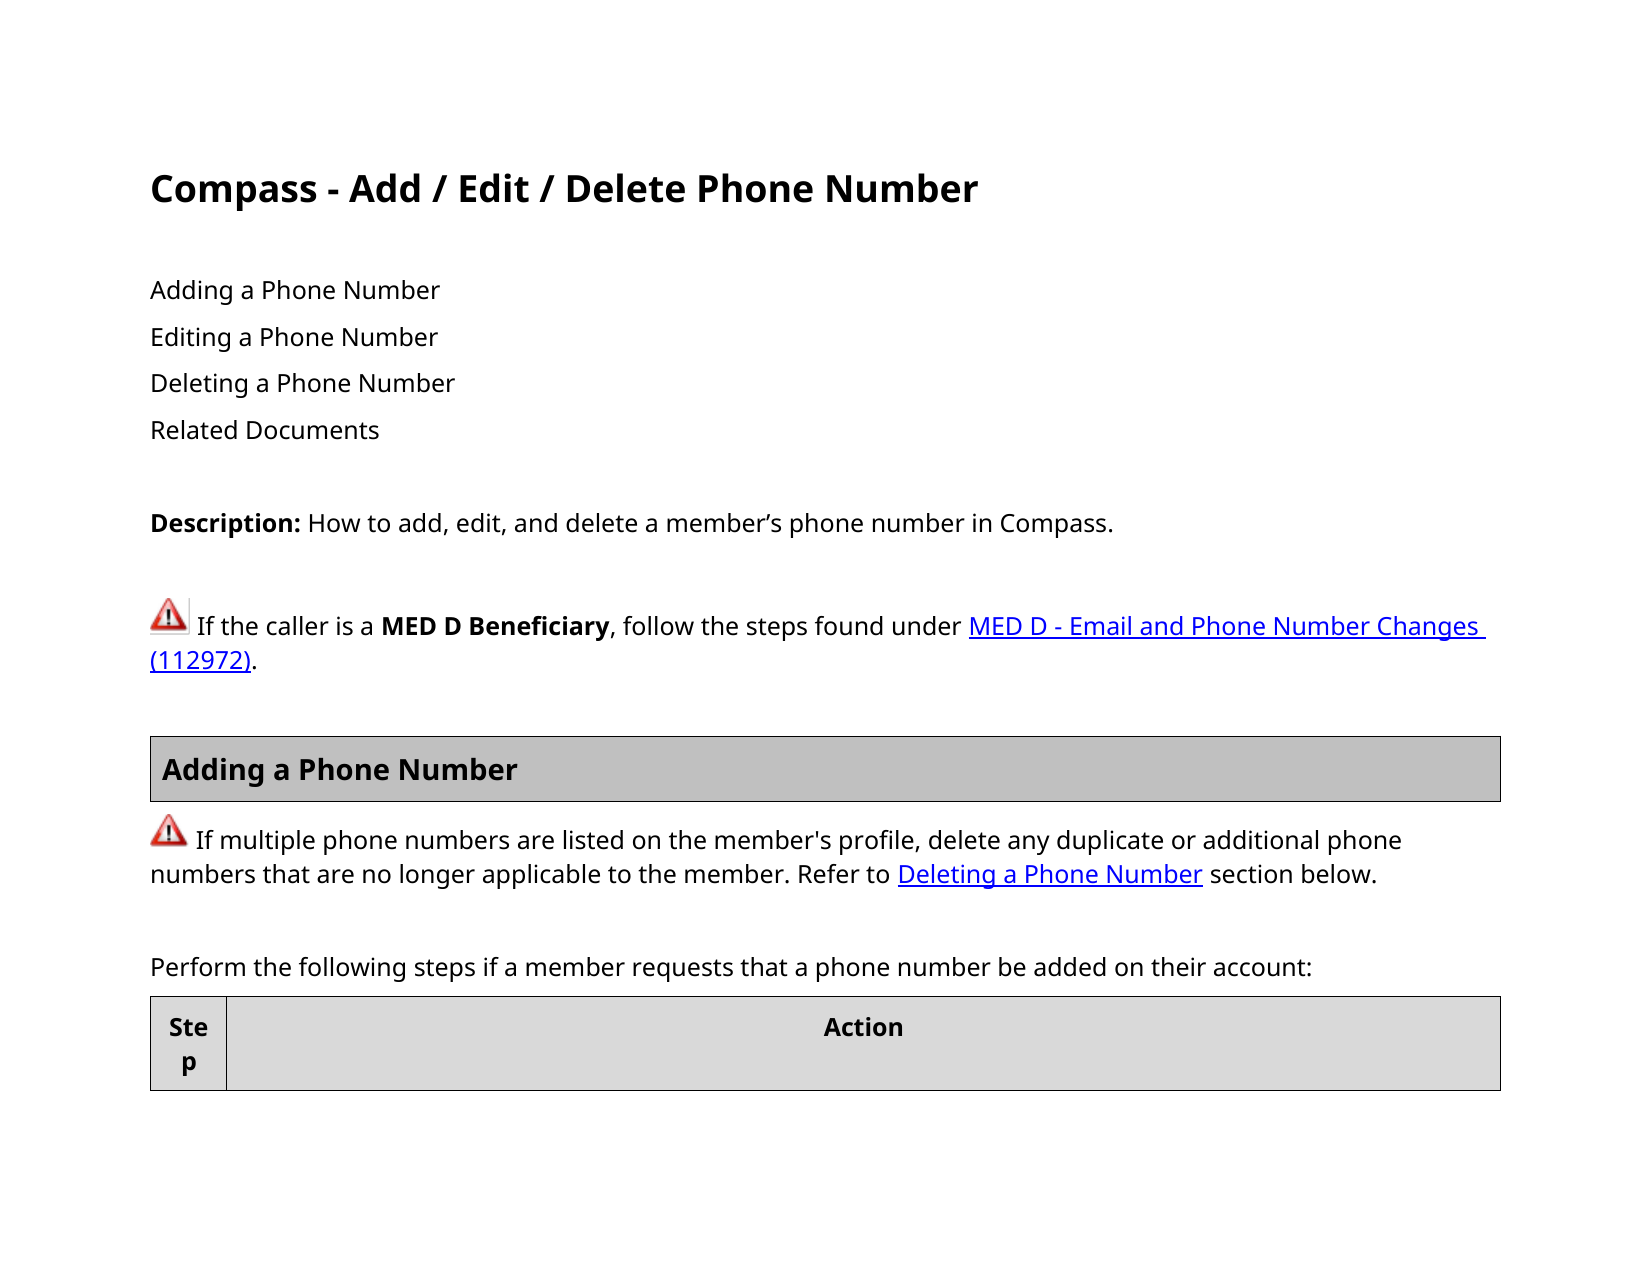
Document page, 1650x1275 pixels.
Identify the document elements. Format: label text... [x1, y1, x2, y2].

picture [150, 814, 189, 850]
subtitle Compass - Add / Edit / Delete Phone Number [150, 162, 1500, 213]
text If the caller is a MED D Beneficiary, follow the steps found under MED D - Email and Phone Number Changes (112972). [150, 598, 1500, 676]
text Related Documents [150, 412, 1500, 446]
text Description: How to add, edit, and delete a member’s phone number in Compass. [150, 505, 1500, 539]
text Deleting a Phone Number [150, 366, 1500, 400]
text Adding a Phone Number [150, 273, 1500, 307]
text Perform the following steps if a member requests that a phone number be added on their account: [150, 949, 1500, 984]
text Editing a Phone Number [150, 319, 1500, 353]
table_header Step [151, 997, 226, 1090]
picture [150, 598, 191, 636]
text If multiple phone numbers are listed on the member's profile, delete any duplicate or additional phone numbers that are no longer applicable to the member. Refer to Deleting a Phone Number section below. [150, 815, 1500, 891]
table_header Adding a Phone Number [151, 737, 1500, 801]
table_header Action [227, 997, 1500, 1090]
